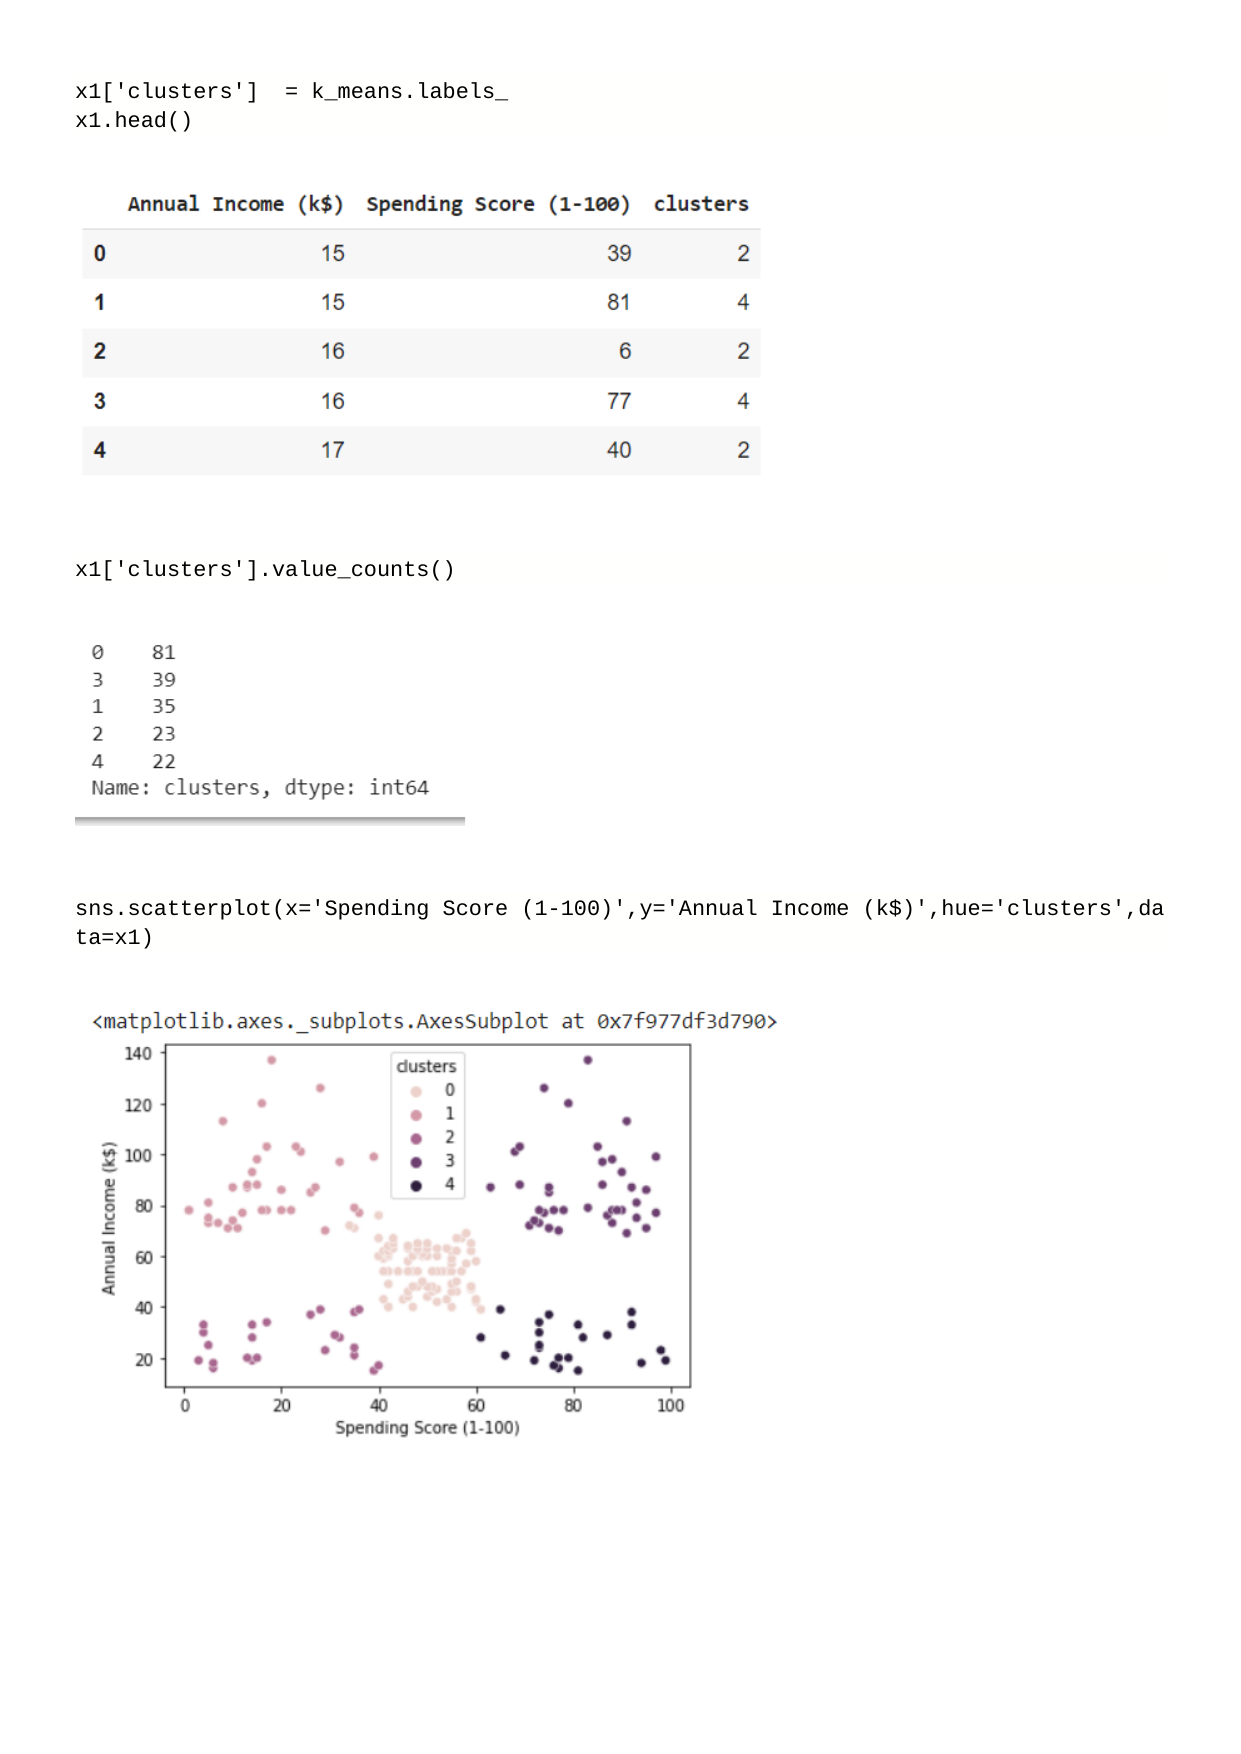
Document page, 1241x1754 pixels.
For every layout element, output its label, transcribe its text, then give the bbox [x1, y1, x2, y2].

picture [75, 629, 465, 826]
text x1.head() [75, 105, 1165, 134]
picture [75, 181, 772, 488]
text x1['clusters'] = k_means.labels_ [75, 75, 1165, 105]
picture [75, 998, 817, 1445]
text x1['clusters'].value_counts() [75, 553, 1165, 583]
text sns.scatterplot(x='Spending Score (1-100)',y='Annual Income (k$)',hue='clusters',data=x1) [75, 892, 1165, 951]
